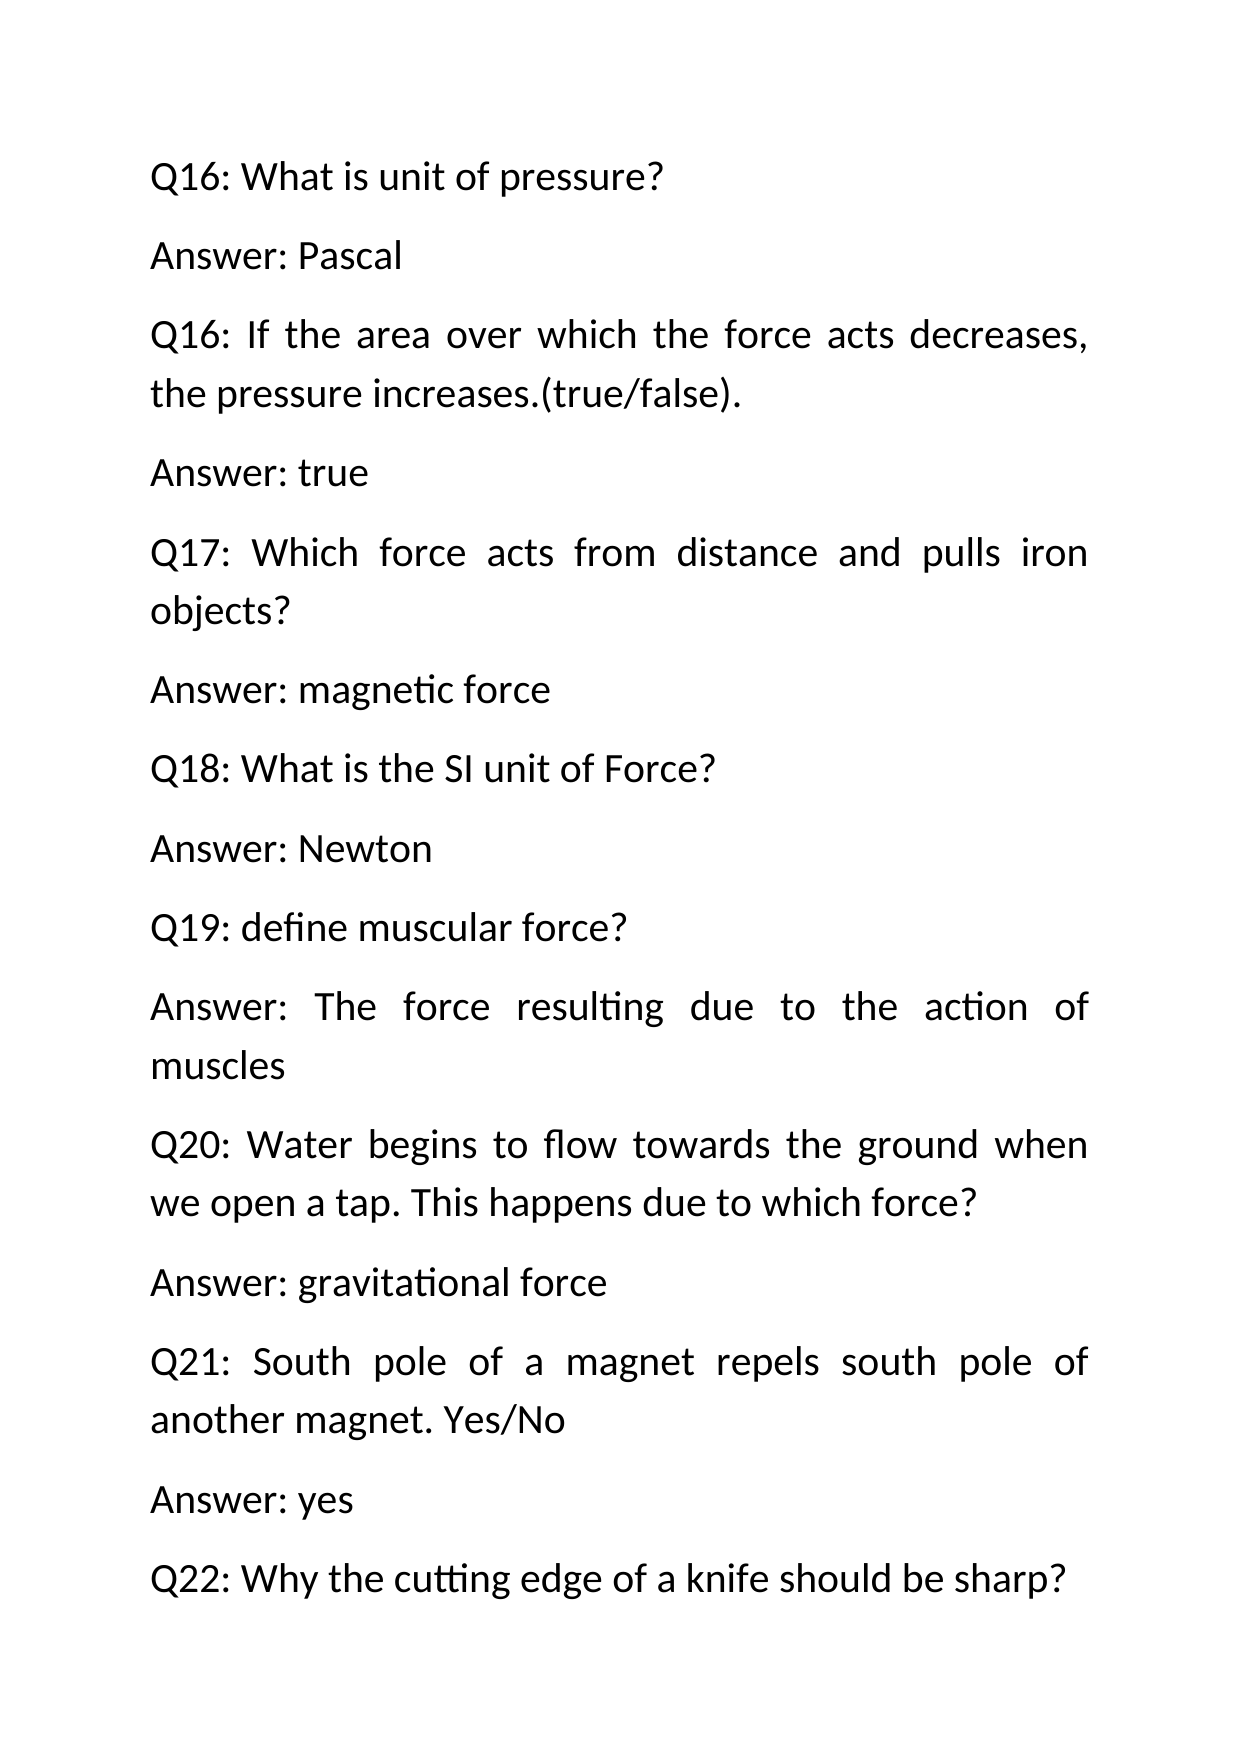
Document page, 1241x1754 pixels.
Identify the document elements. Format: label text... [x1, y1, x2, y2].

text Q19: define muscular force? [150, 901, 1090, 952]
text Q17: Which force acts from distance and pulls iron objects? [150, 526, 1090, 635]
text Q22: Why the cutting edge of a knife should be sharp? [150, 1552, 1090, 1603]
text Answer: gravitational force [150, 1256, 1090, 1307]
text Q21: South pole of a magnet repels south pole of another magnet. Yes/No [150, 1335, 1090, 1444]
text Q16: What is unit of pressure? [150, 150, 1090, 201]
text Answer: magnetic force [150, 663, 1090, 714]
text Answer: yes [150, 1473, 1090, 1523]
text Answer: The force resulting due to the action of muscles [150, 980, 1090, 1089]
text Q18: What is the SI unit of Force? [150, 742, 1090, 793]
text Answer: Newton [150, 822, 1090, 873]
text Answer: true [150, 446, 1090, 497]
text Q20: Water begins to flow towards the ground when we open a tap. This happens due to which force? [150, 1118, 1090, 1227]
text Q16: If the area over which the force acts decreases, the pressure increases.(true/false). [150, 308, 1090, 418]
text Answer: Pascal [150, 229, 1090, 280]
